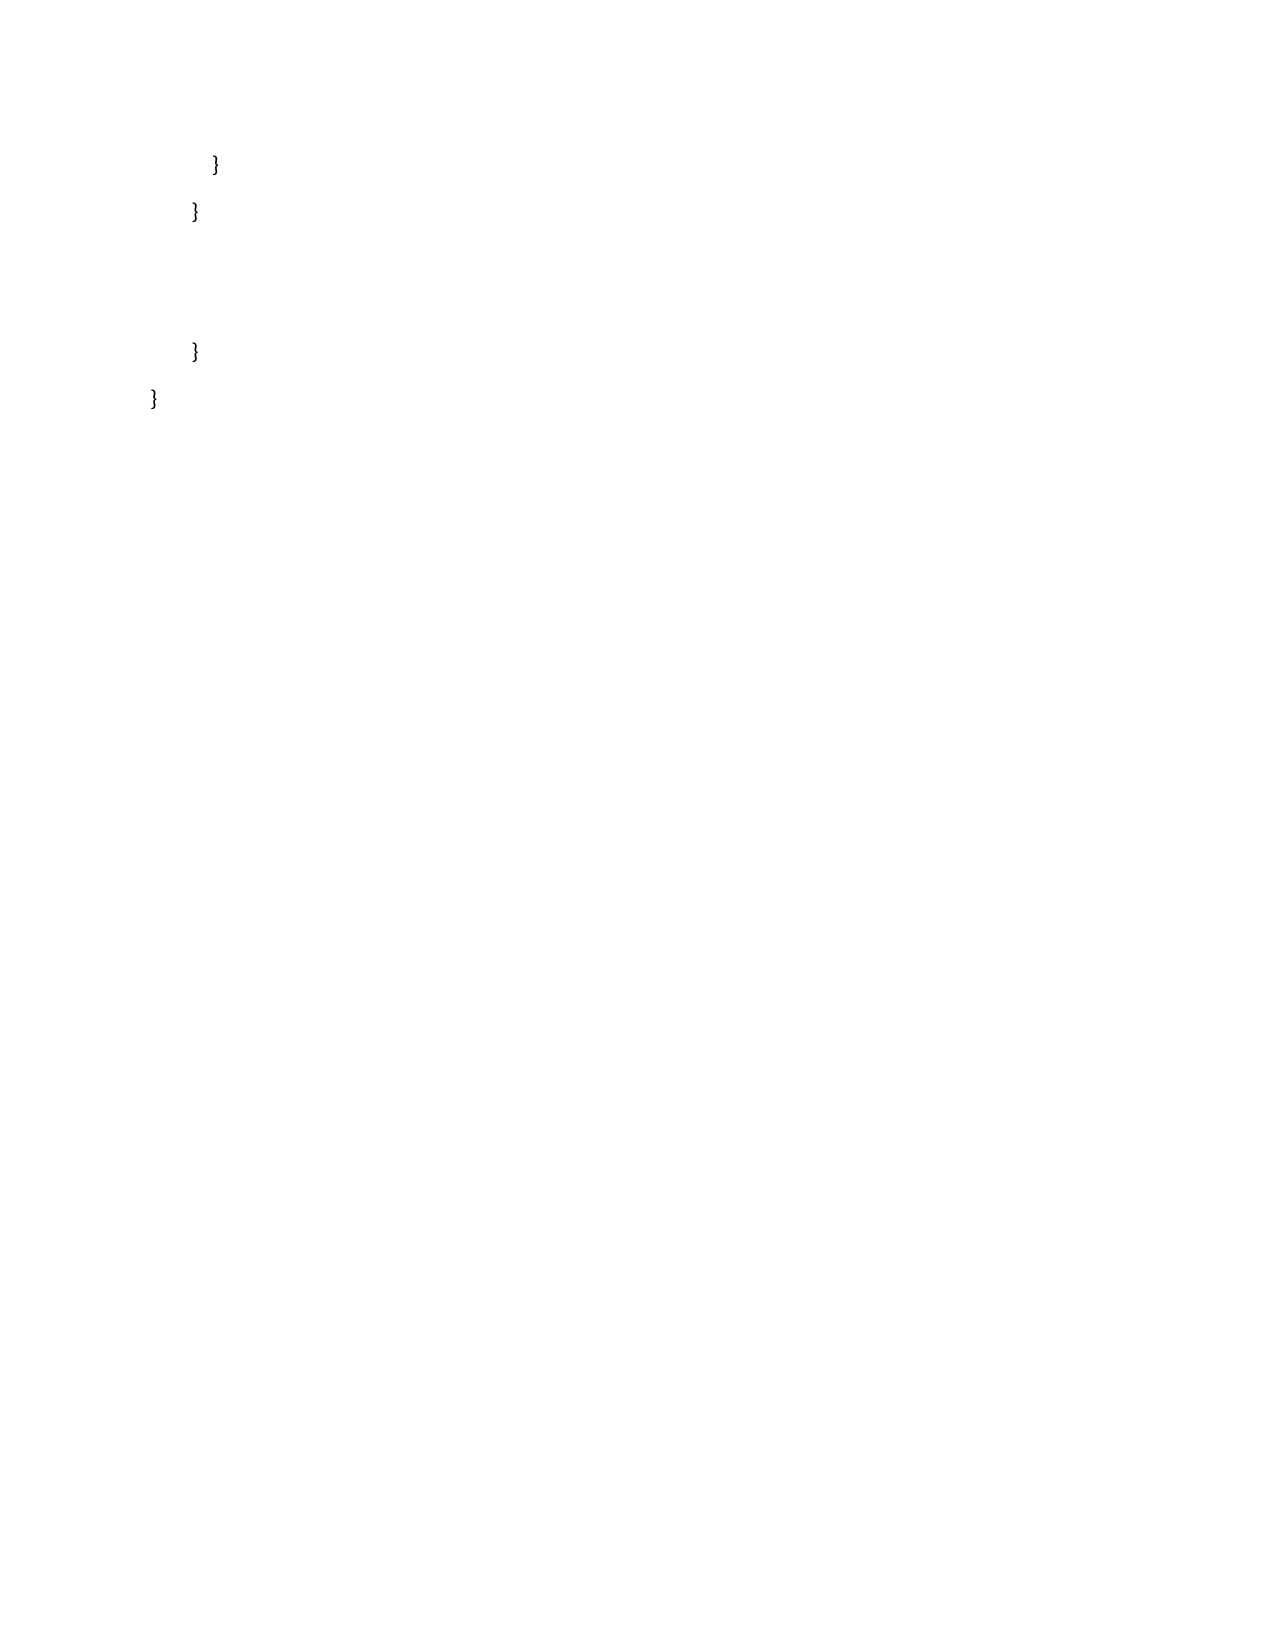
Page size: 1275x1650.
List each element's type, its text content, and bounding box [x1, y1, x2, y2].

text } [150, 197, 1125, 225]
text } [150, 150, 1125, 178]
text } [150, 337, 1125, 366]
text } [150, 384, 1125, 412]
